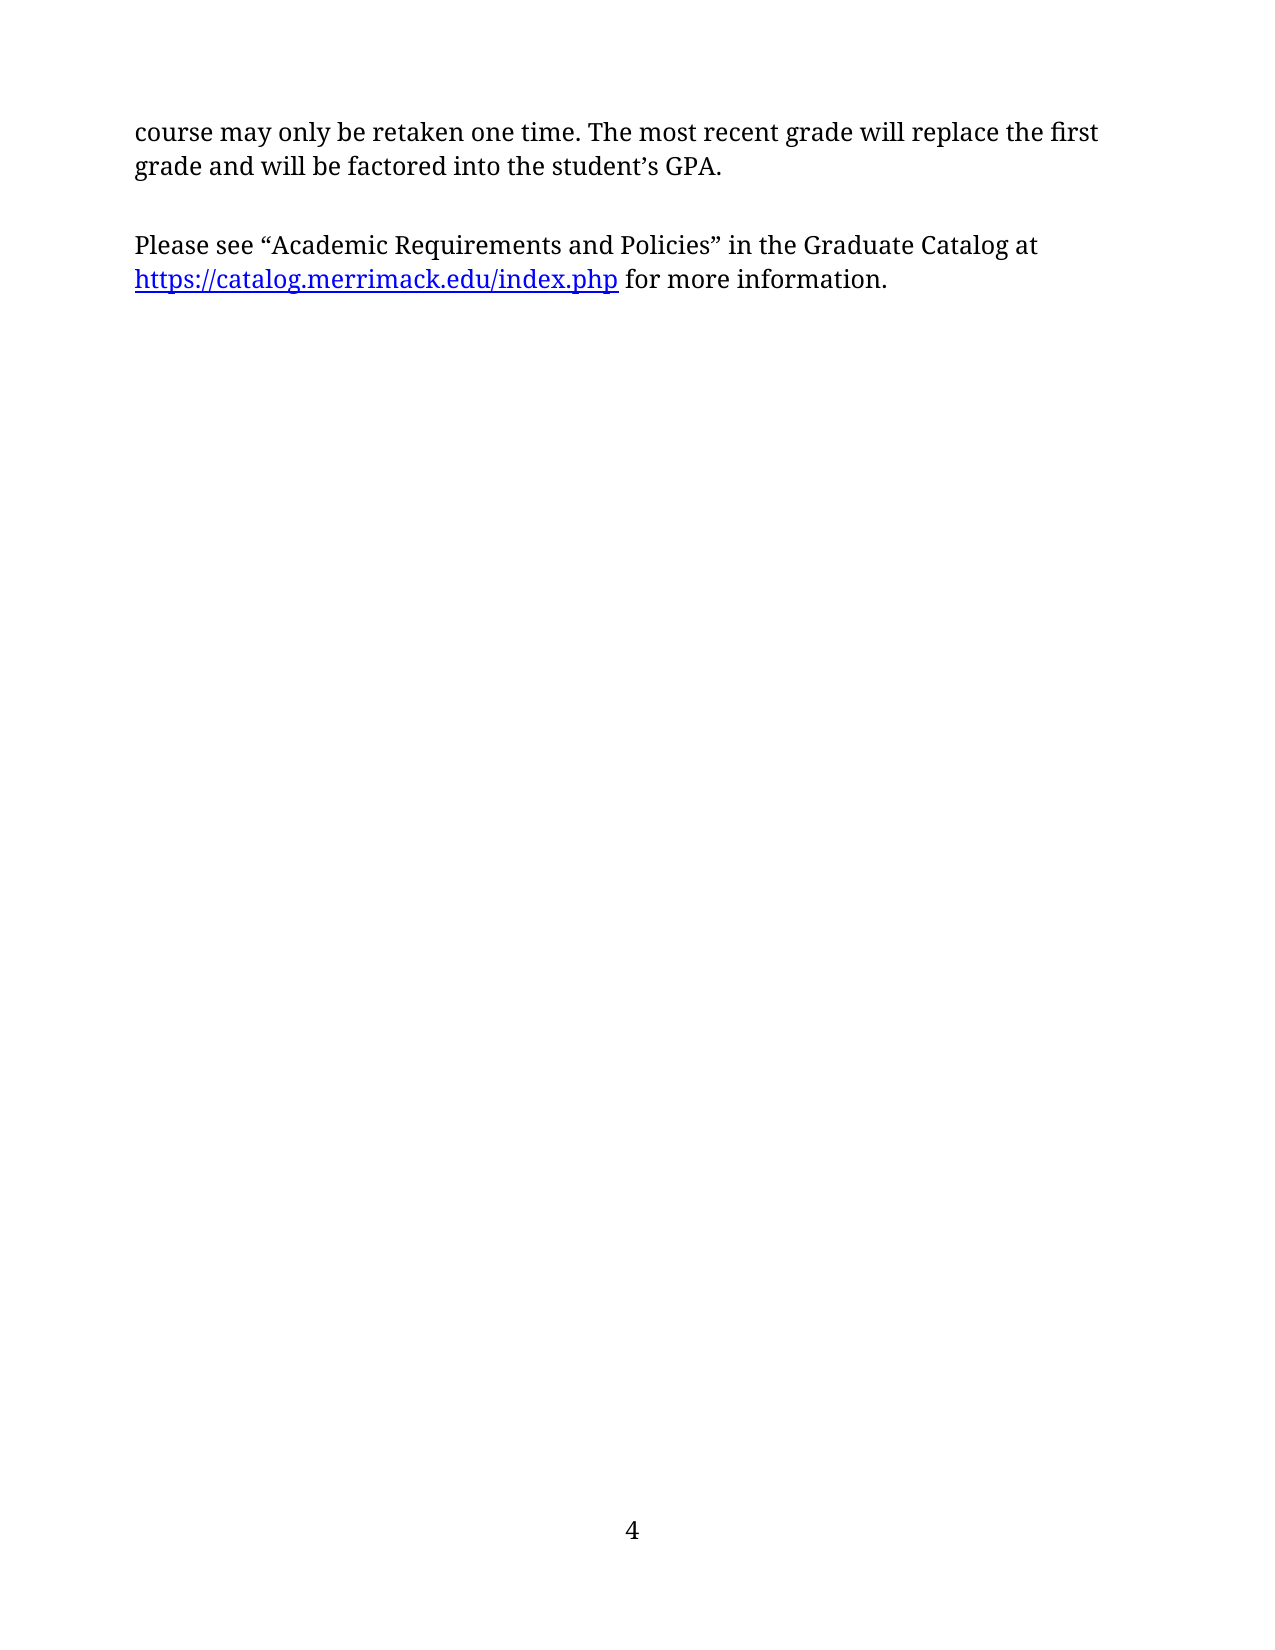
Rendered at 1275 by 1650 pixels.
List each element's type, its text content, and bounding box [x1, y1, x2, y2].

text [134, 114, 1130, 183]
text Please see “Academic Requirements and Policies” in the Graduate Catalog at https://catalog.merrimack.edu/index.php for more information. [134, 228, 1130, 296]
